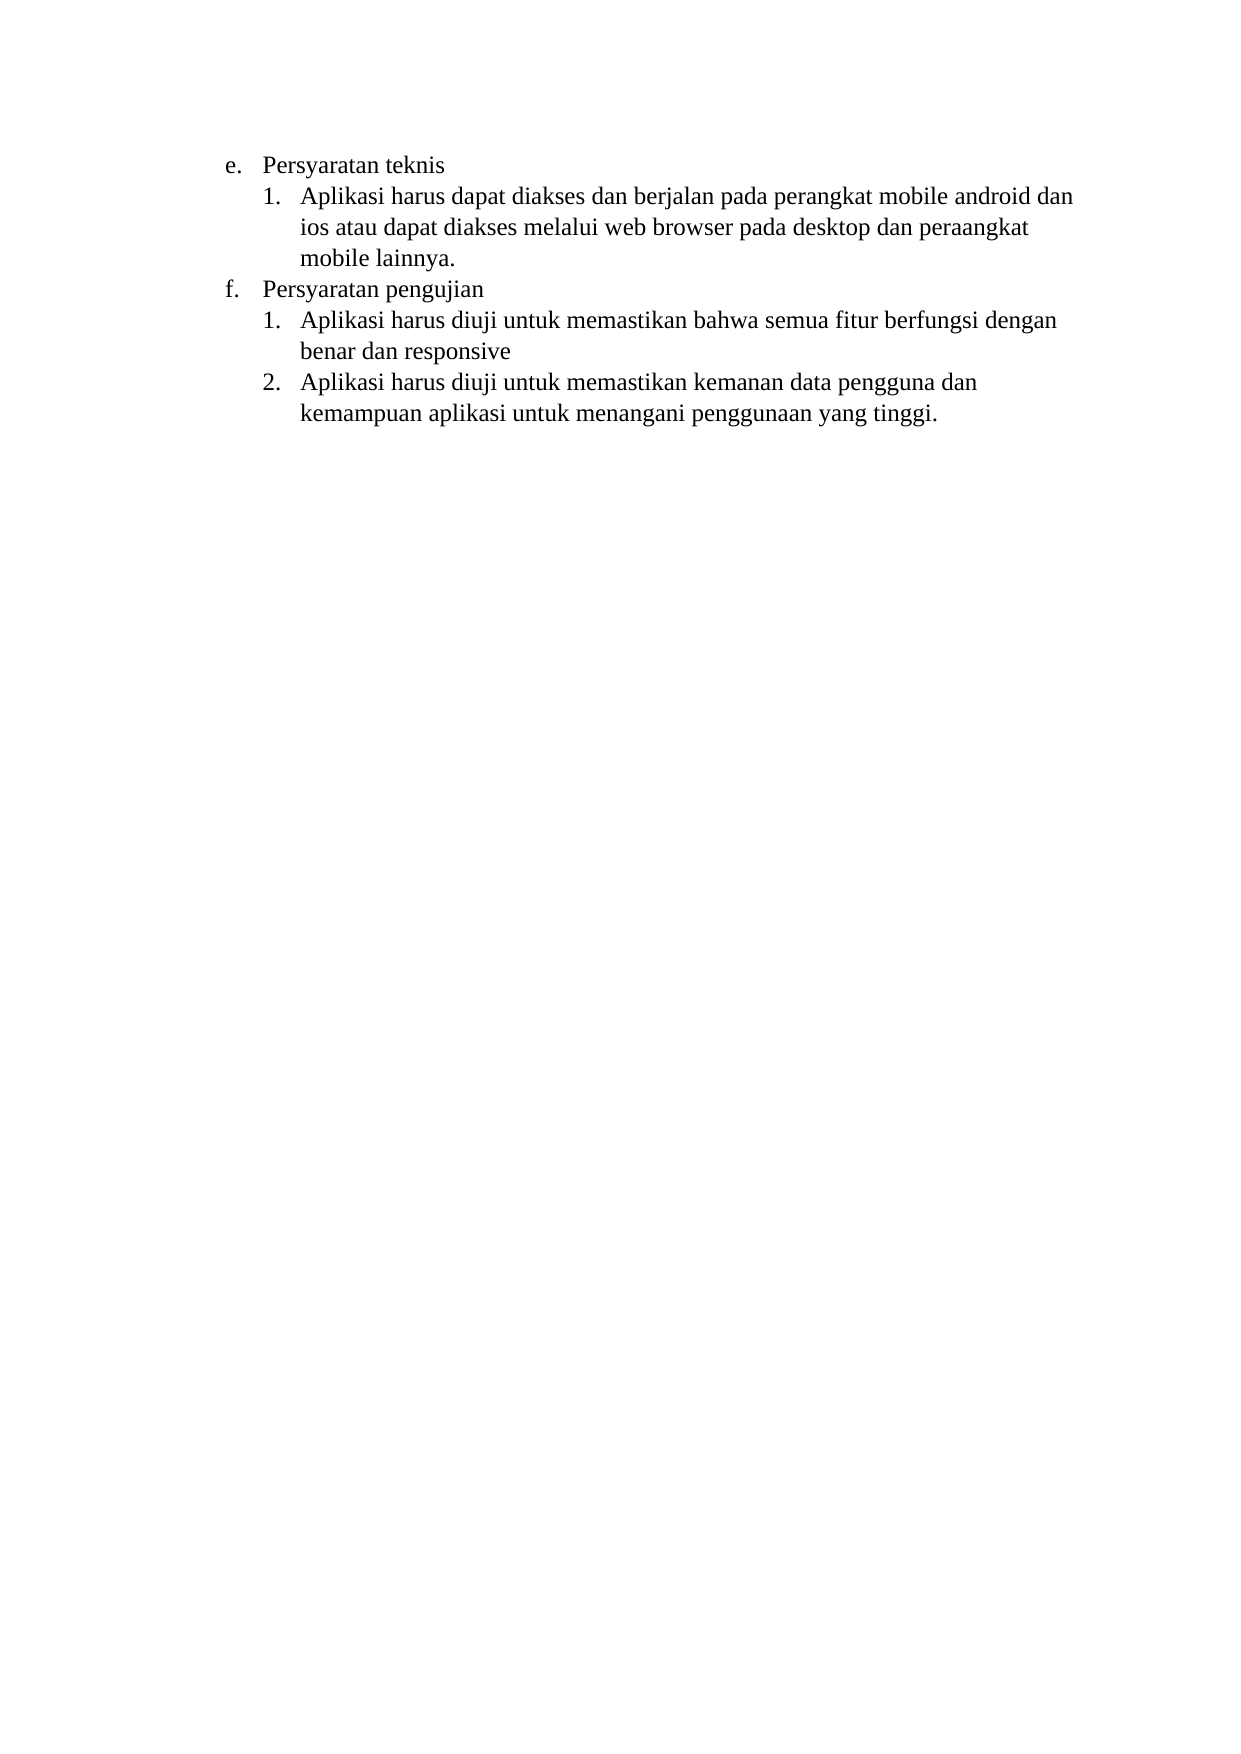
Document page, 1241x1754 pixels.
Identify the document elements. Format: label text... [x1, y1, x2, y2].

list Aplikasi harus dapat diakses dan berjalan pada perangkat mobile android dan ios atau dapat diakses melalui web browser pada desktop dan peraangkat mobile lainnya. [262, 181, 1090, 272]
list Persyaratan pengujian [225, 274, 1090, 303]
list Aplikasi harus diuji untuk memastikan bahwa semua fitur berfungsi dengan benar dan responsive [262, 305, 1090, 365]
list Aplikasi harus diuji untuk memastikan kemanan data pengguna dan kemampuan aplikasi untuk menangani penggunaan yang tinggi. [262, 367, 1090, 427]
list Persyaratan teknis [225, 150, 1090, 179]
